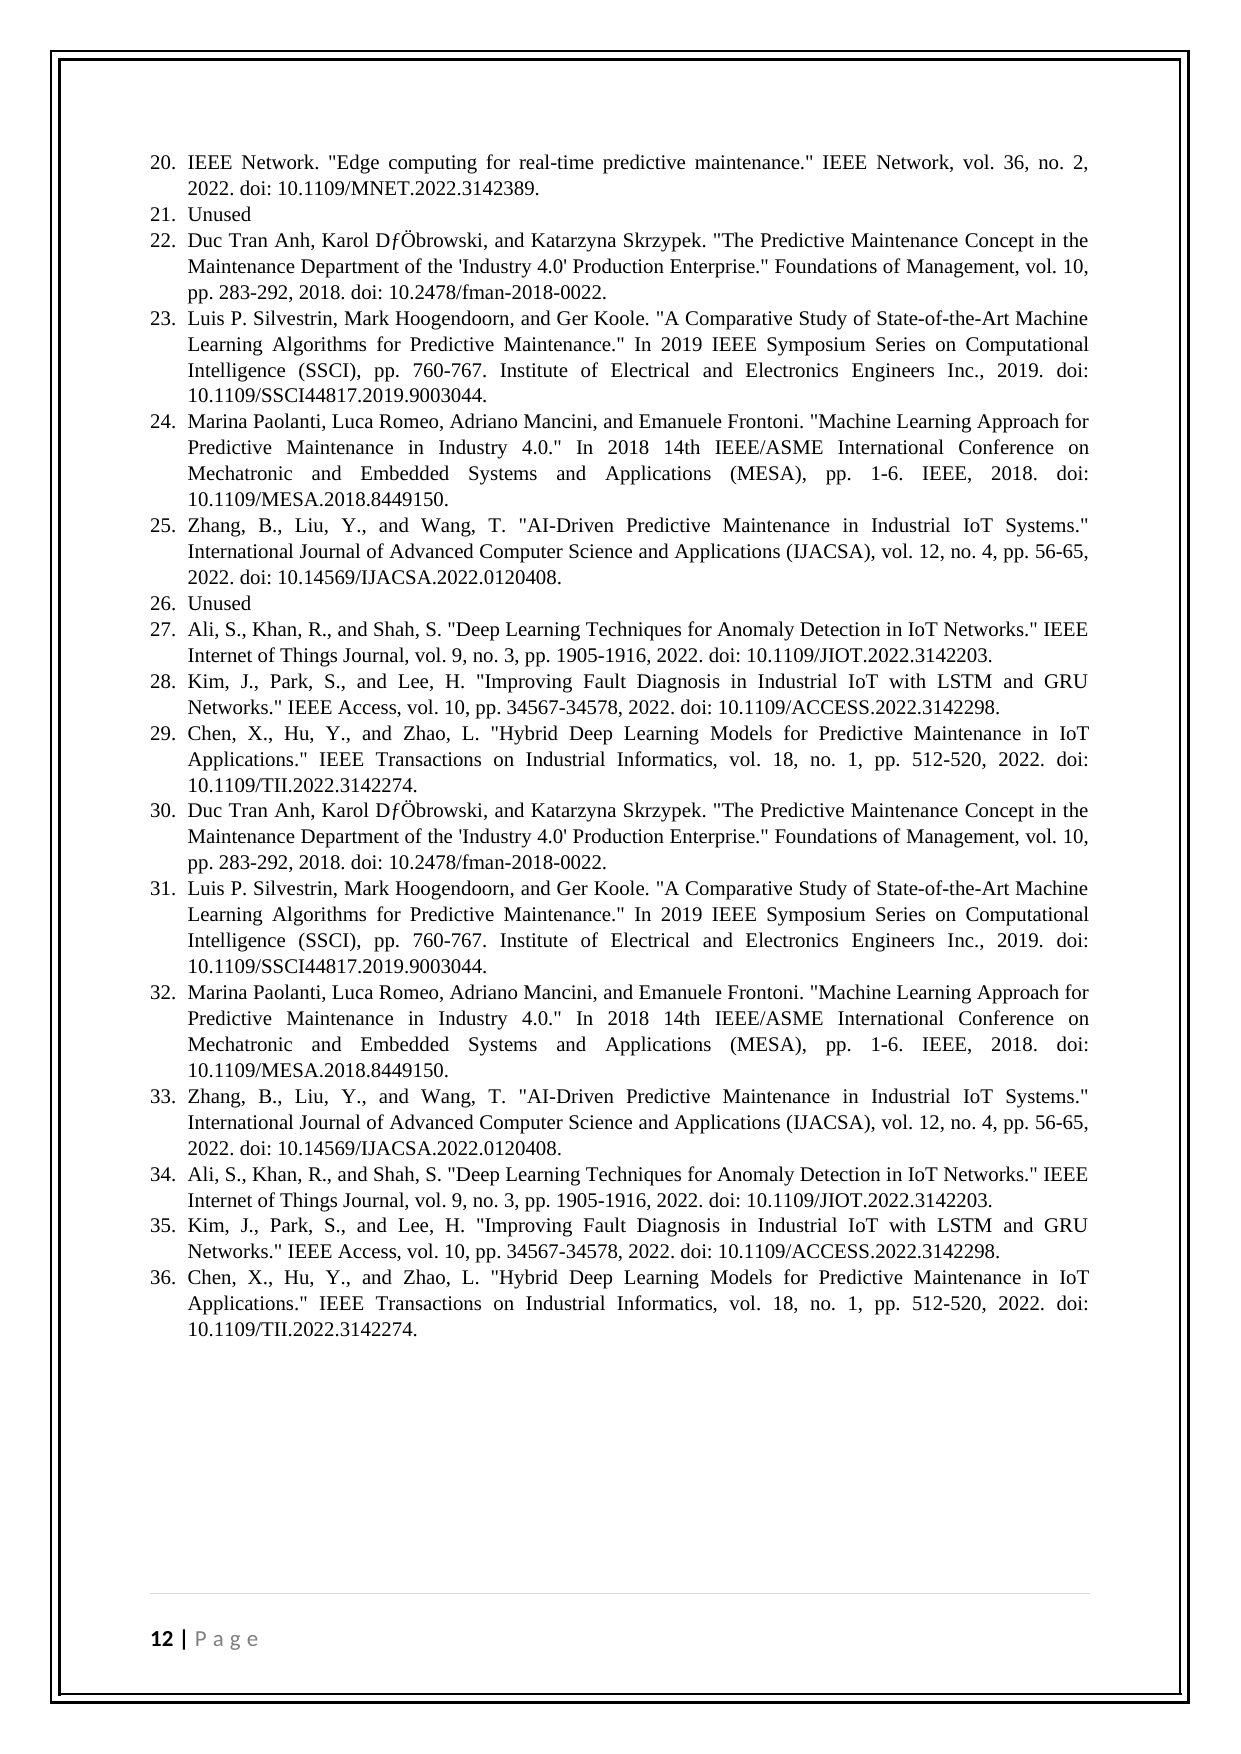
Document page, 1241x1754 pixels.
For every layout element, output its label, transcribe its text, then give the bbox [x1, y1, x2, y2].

list Zhang, B., Liu, Y., and Wang, T. "AI-Driven Predictive Maintenance in Industrial IoT Systems." International Journal of Advanced Computer Science and Applications (IJACSA), vol. 12, no. 4, pp. 56-65, 2022. doi: 10.14569/IJACSA.2022.0120408. [150, 513, 1090, 589]
list Ali, S., Khan, R., and Shah, S. "Deep Learning Techniques for Anomaly Detection in IoT Networks." IEEE Internet of Things Journal, vol. 9, no. 3, pp. 1905-1916, 2022. doi: 10.1109/JIOT.2022.3142203. [150, 1162, 1090, 1212]
list Marina Paolanti, Luca Romeo, Adriano Mancini, and Emanuele Frontoni. "Machine Learning Approach for Predictive Maintenance in Industry 4.0." In 2018 14th IEEE/ASME International Conference on Mechatronic and Embedded Systems and Applications (MESA), pp. 1-6. IEEE, 2018. doi: 10.1109/MESA.2018.8449150. [150, 980, 1090, 1082]
list Ali, S., Khan, R., and Shah, S. "Deep Learning Techniques for Anomaly Detection in IoT Networks." IEEE Internet of Things Journal, vol. 9, no. 3, pp. 1905-1916, 2022. doi: 10.1109/JIOT.2022.3142203. [150, 617, 1090, 667]
list Duc Tran Anh, Karol DƒÖbrowski, and Katarzyna Skrzypek. "The Predictive Maintenance Concept in the Maintenance Department of the 'Industry 4.0' Production Enterprise." Foundations of Management, vol. 10, pp. 283-292, 2018. doi: 10.2478/fman-2018-0022. [150, 798, 1090, 874]
list Unused [150, 591, 1090, 615]
list IEEE Network. "Edge computing for real-time predictive maintenance." IEEE Network, vol. 36, no. 2, 2022. doi: 10.1109/MNET.2022.3142389. [150, 150, 1090, 200]
list Marina Paolanti, Luca Romeo, Adriano Mancini, and Emanuele Frontoni. "Machine Learning Approach for Predictive Maintenance in Industry 4.0." In 2018 14th IEEE/ASME International Conference on Mechatronic and Embedded Systems and Applications (MESA), pp. 1-6. IEEE, 2018. doi: 10.1109/MESA.2018.8449150. [150, 409, 1090, 511]
list Chen, X., Hu, Y., and Zhao, L. "Hybrid Deep Learning Models for Predictive Maintenance in IoT Applications." IEEE Transactions on Industrial Informatics, vol. 18, no. 1, pp. 512-520, 2022. doi: 10.1109/TII.2022.3142274. [150, 721, 1090, 797]
list Zhang, B., Liu, Y., and Wang, T. "AI-Driven Predictive Maintenance in Industrial IoT Systems." International Journal of Advanced Computer Science and Applications (IJACSA), vol. 12, no. 4, pp. 56-65, 2022. doi: 10.14569/IJACSA.2022.0120408. [150, 1084, 1090, 1160]
list Luis P. Silvestrin, Mark Hoogendoorn, and Ger Koole. "A Comparative Study of State-of-the-Art Machine Learning Algorithms for Predictive Maintenance." In 2019 IEEE Symposium Series on Computational Intelligence (SSCI), pp. 760-767. Institute of Electrical and Electronics Engineers Inc., 2019. doi: 10.1109/SSCI44817.2019.9003044. [150, 876, 1090, 978]
list Luis P. Silvestrin, Mark Hoogendoorn, and Ger Koole. "A Comparative Study of State-of-the-Art Machine Learning Algorithms for Predictive Maintenance." In 2019 IEEE Symposium Series on Computational Intelligence (SSCI), pp. 760-767. Institute of Electrical and Electronics Engineers Inc., 2019. doi: 10.1109/SSCI44817.2019.9003044. [150, 306, 1090, 407]
list Kim, J., Park, S., and Lee, H. "Improving Fault Diagnosis in Industrial IoT with LSTM and GRU Networks." IEEE Access, vol. 10, pp. 34567-34578, 2022. doi: 10.1109/ACCESS.2022.3142298. [150, 669, 1090, 719]
list Duc Tran Anh, Karol DƒÖbrowski, and Katarzyna Skrzypek. "The Predictive Maintenance Concept in the Maintenance Department of the 'Industry 4.0' Production Enterprise." Foundations of Management, vol. 10, pp. 283-292, 2018. doi: 10.2478/fman-2018-0022. [150, 228, 1090, 304]
list Unused [150, 202, 1090, 226]
list Kim, J., Park, S., and Lee, H. "Improving Fault Diagnosis in Industrial IoT with LSTM and GRU Networks." IEEE Access, vol. 10, pp. 34567-34578, 2022. doi: 10.1109/ACCESS.2022.3142298. [150, 1213, 1090, 1263]
list Chen, X., Hu, Y., and Zhao, L. "Hybrid Deep Learning Models for Predictive Maintenance in IoT Applications." IEEE Transactions on Industrial Informatics, vol. 18, no. 1, pp. 512-520, 2022. doi: 10.1109/TII.2022.3142274. [150, 1265, 1090, 1341]
